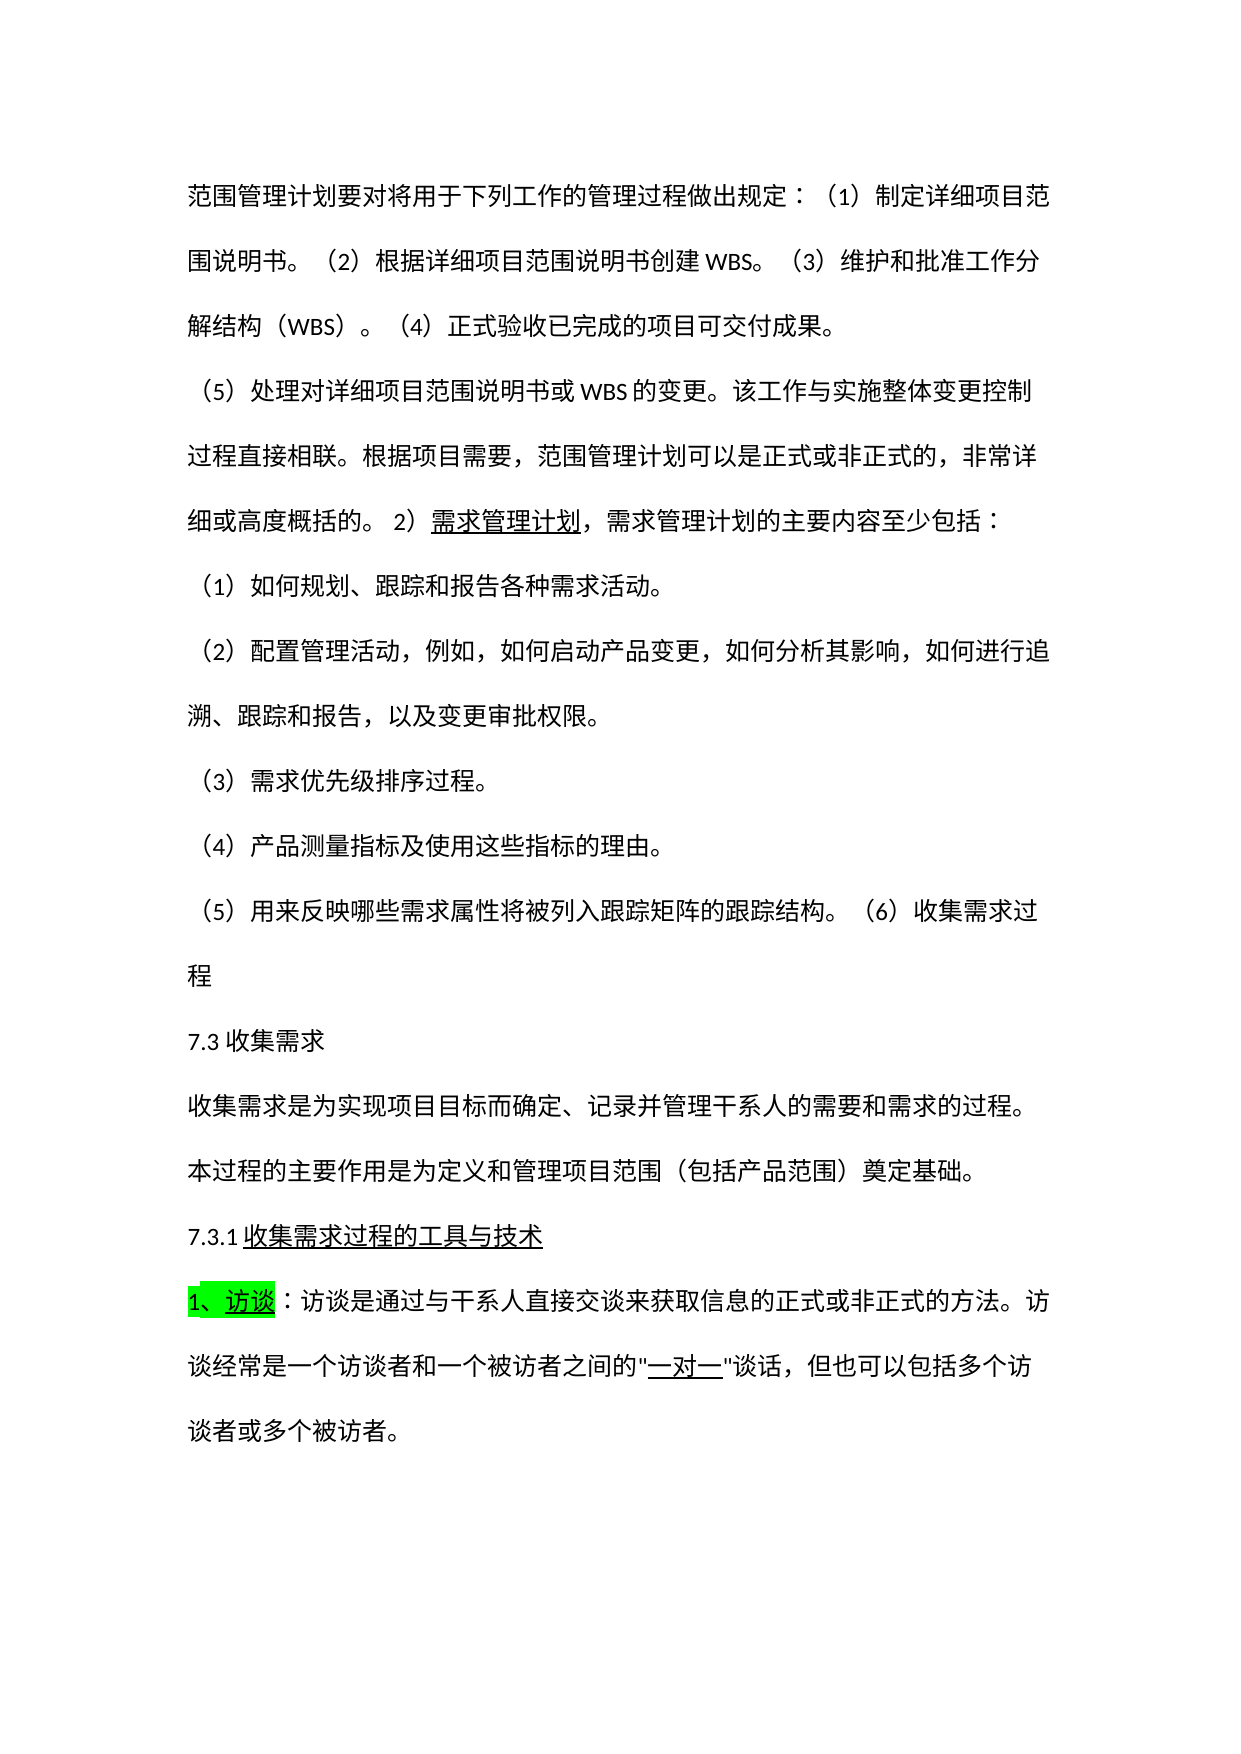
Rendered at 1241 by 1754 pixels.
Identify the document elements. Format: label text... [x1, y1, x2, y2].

text 收集需求是为实现项目目标而确定、记录并管理干系人的需要和需求的过程。本过程的主要作用是为定义和管理项目范围（包括产品范围）奠定基础。 [187, 1072, 1053, 1202]
text （2）配置管理活动，例如，如何启动产品变更，如何分析其影响，如何进行追溯、跟踪和报告，以及变更审批权限。 [187, 617, 1053, 747]
text 7.3 收集需求 [187, 1007, 1053, 1072]
text （5）用来反映哪些需求属性将被列入跟踪矩阵的跟踪结构。（6）收集需求过程 [187, 877, 1053, 1007]
text 范围管理计划要对将用于下列工作的管理过程做出规定∶（1）制定详细项目范围说明书。（2）根据详细项目范围说明书创建WBS。（3）维护和批准工作分解结构（WBS）。（4）正式验收已完成的项目可交付成果。 [187, 162, 1053, 357]
text （4）产品测量指标及使用这些指标的理由。 [187, 812, 1053, 877]
text 7.3.1收集需求过程的工具与技术 [187, 1202, 1053, 1267]
text （3）需求优先级排序过程。 [187, 747, 1053, 812]
text 1、访谈∶访谈是通过与干系人直接交谈来获取信息的正式或非正式的方法。访谈经常是一个访谈者和一个被访者之间的"一对一"谈话，但也可以包括多个访谈者或多个被访者。 [187, 1267, 1053, 1462]
text （5）处理对详细项目范围说明书或WBS的变更。该工作与实施整体变更控制过程直接相联。根据项目需要，范围管理计划可以是正式或非正式的，非常详细或高度概括的。 2）需求管理计划，需求管理计划的主要内容至少包括∶（1）如何规划、跟踪和报告各种需求活动。 [187, 357, 1053, 617]
